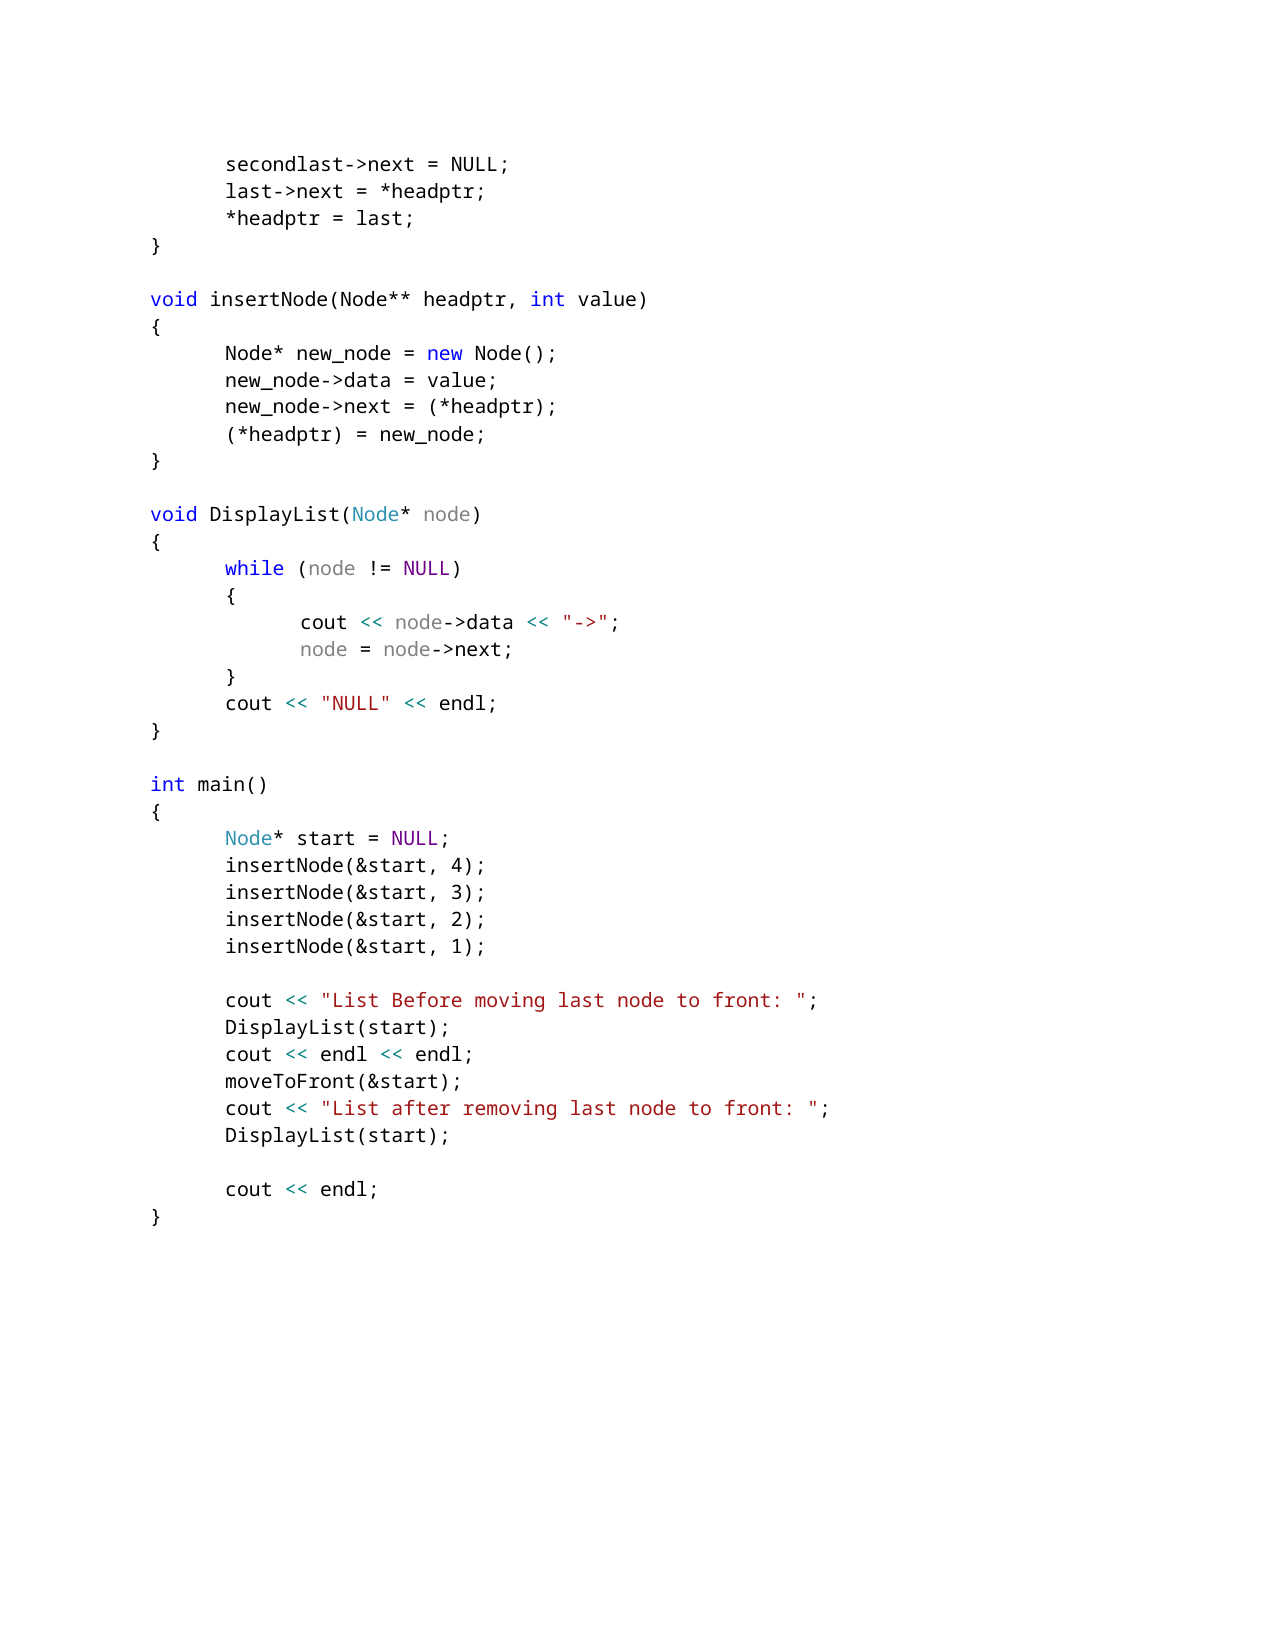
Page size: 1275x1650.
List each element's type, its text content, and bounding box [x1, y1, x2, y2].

text cout << "List Before moving last node to front: "; [150, 986, 1125, 1013]
text void DisplayList(Node* node) [150, 501, 1125, 528]
text { [150, 312, 1125, 339]
text (*headptr) = new_node; [150, 420, 1125, 447]
text } [150, 231, 1125, 258]
text cout << node->data << "->"; [150, 609, 1125, 636]
text cout << endl; [150, 1175, 1125, 1202]
text cout << "NULL" << endl; [150, 689, 1125, 717]
text node = node->next; [150, 636, 1125, 663]
text insertNode(&start, 3); [150, 878, 1125, 905]
text { [150, 797, 1125, 824]
text insertNode(&start, 1); [150, 932, 1125, 959]
text insertNode(&start, 4); [150, 851, 1125, 878]
text new_node->data = value; [150, 366, 1125, 393]
text } [150, 663, 1125, 689]
text cout << "List after removing last node to front: "; [150, 1094, 1125, 1121]
text insertNode(&start, 2); [150, 905, 1125, 932]
text secondlast->next = NULL; [150, 150, 1125, 177]
text Node* start = NULL; [150, 824, 1125, 851]
text while (node != NULL) [150, 555, 1125, 582]
text Node* new_node = new Node(); [150, 339, 1125, 366]
text } [150, 1202, 1125, 1229]
text moveToFront(&start); [150, 1067, 1125, 1094]
text DisplayList(start); [150, 1013, 1125, 1040]
text void insertNode(Node** headptr, int value) [150, 285, 1125, 312]
text *headptr = last; [150, 204, 1125, 231]
text } [150, 447, 1125, 474]
text int main() [150, 771, 1125, 797]
text } [150, 717, 1125, 743]
text cout << endl << endl; [150, 1040, 1125, 1067]
text DisplayList(start); [150, 1121, 1125, 1148]
text { [150, 528, 1125, 555]
text { [150, 582, 1125, 609]
text last->next = *headptr; [150, 177, 1125, 204]
text new_node->next = (*headptr); [150, 393, 1125, 420]
